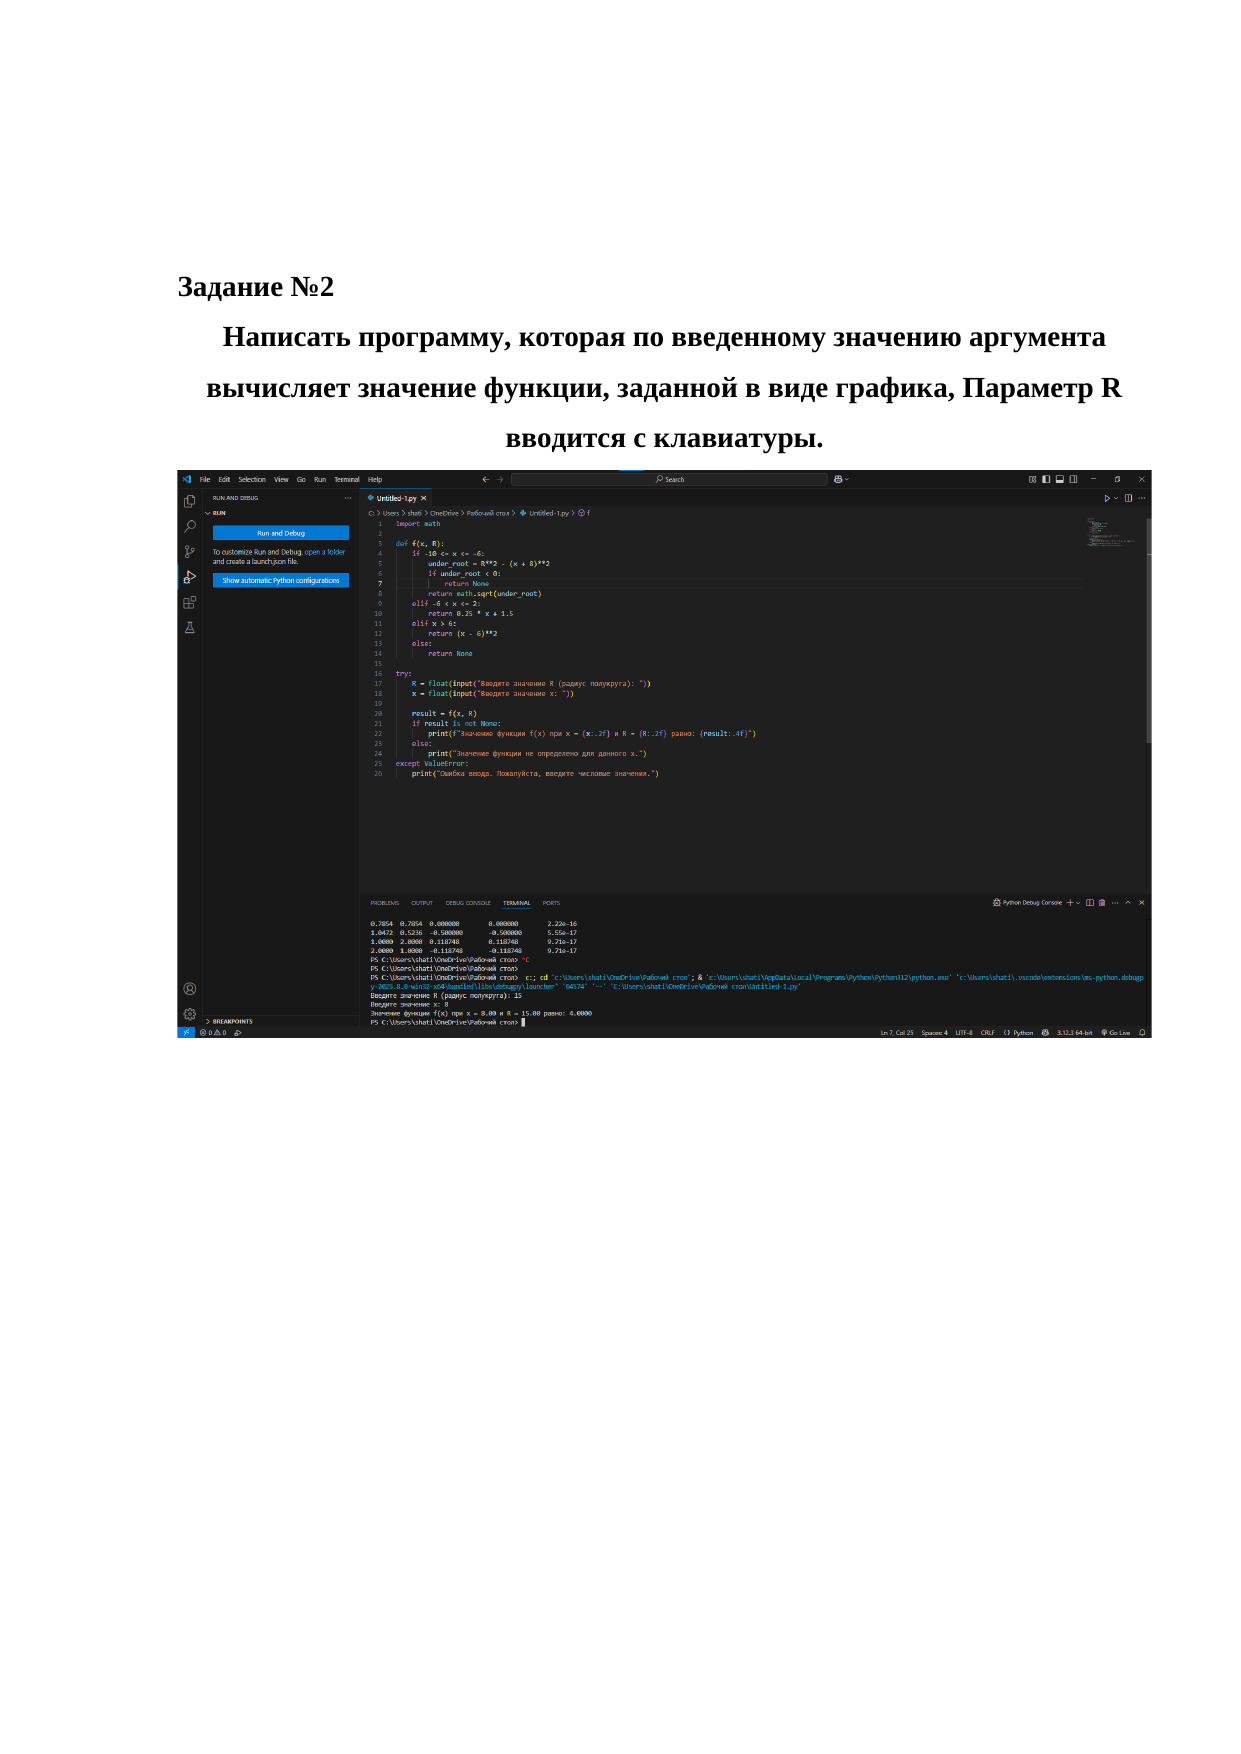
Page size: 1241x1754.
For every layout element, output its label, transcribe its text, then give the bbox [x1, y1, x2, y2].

picture [177, 470, 1152, 1038]
text Написать программу, которая по введенному значению аргумента вычисляет значение функции, заданной в виде графика, Параметр R вводится с клавиатуры. [177, 319, 1152, 453]
text Задание №2 [177, 269, 1152, 303]
